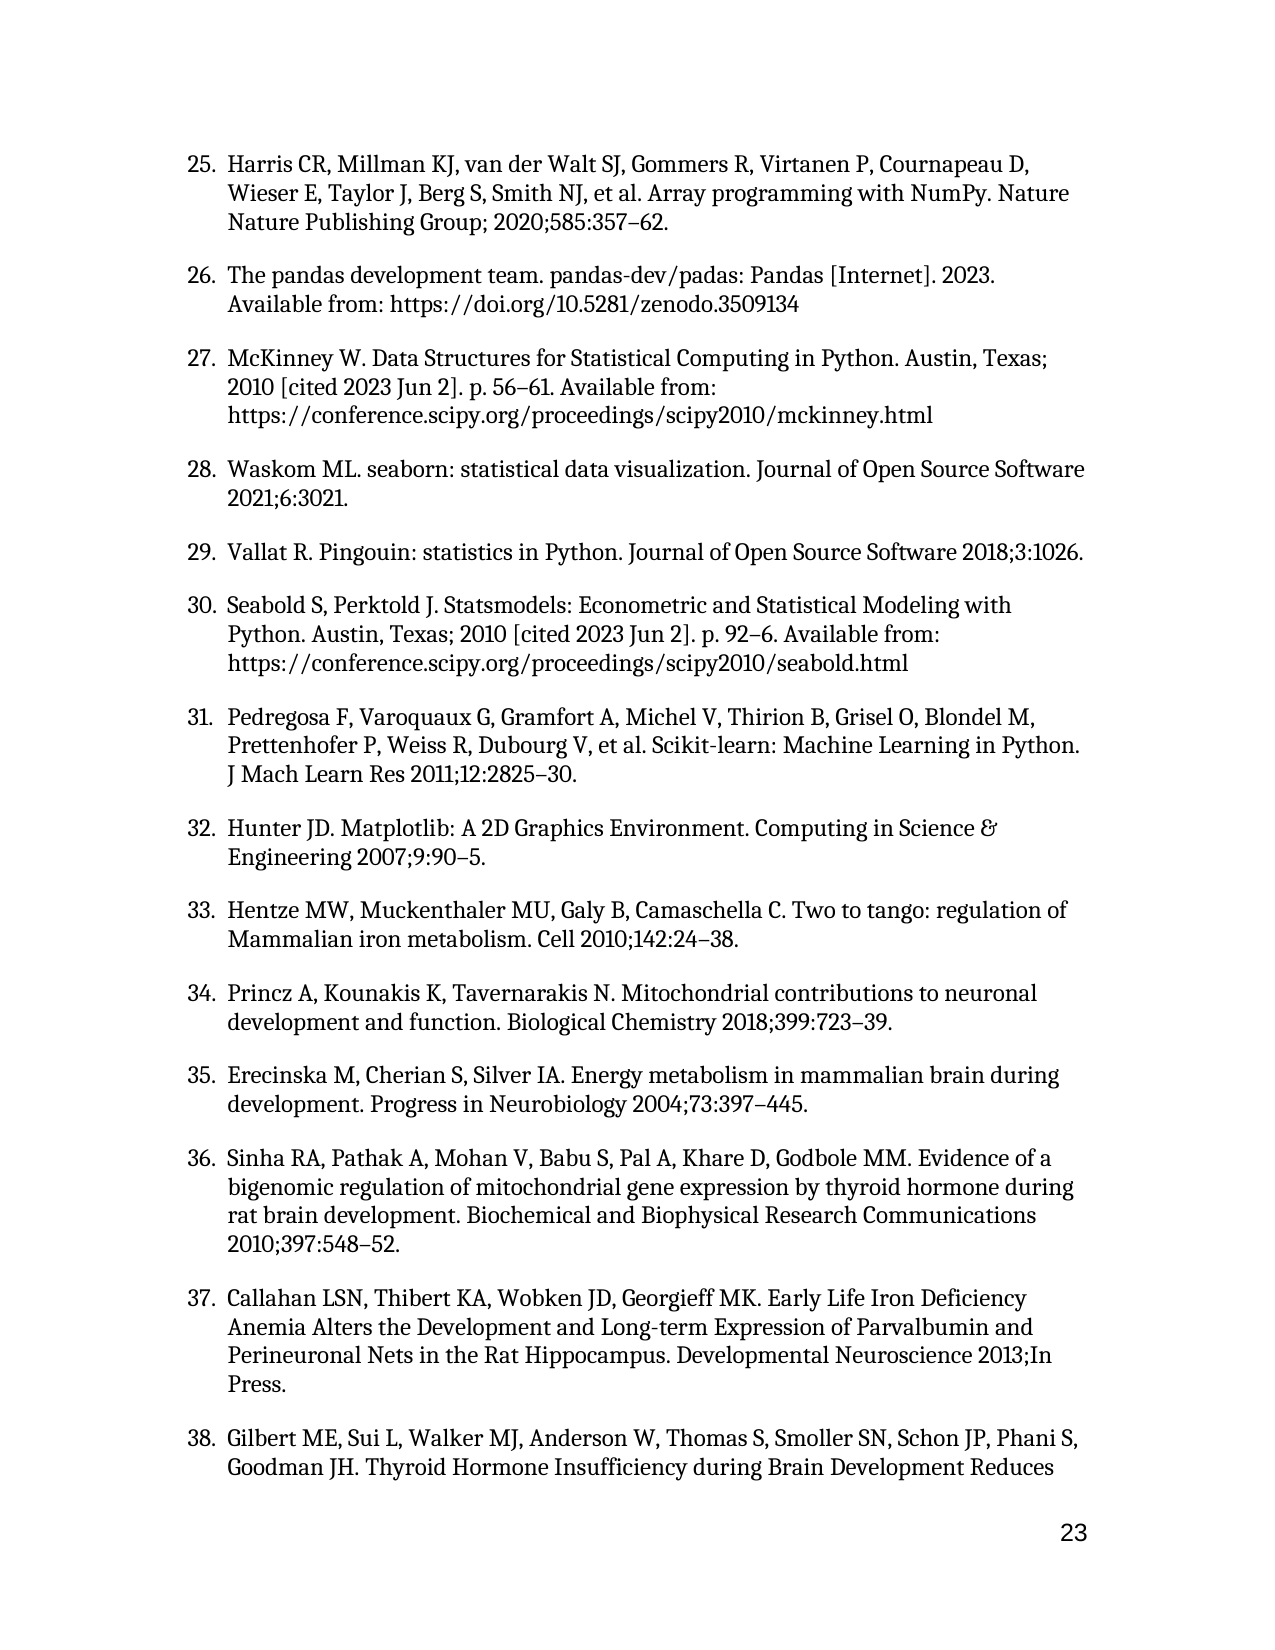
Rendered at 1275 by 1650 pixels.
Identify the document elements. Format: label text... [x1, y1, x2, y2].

text 37. Callahan LSN, Thibert KA, Wobken JD, Georgieff MK. Early Life Iron Deficiency Anemia Alters the Development and Long-term Expression of Parvalbumin and Perineuronal Nets in the Rat Hippocampus. Developmental Neuroscience 2013;In Press. [187, 1284, 1087, 1399]
text 27. McKinney W. Data Structures for Statistical Computing in Python. Austin, Texas; 2010 [cited 2023 Jun 2]. p. 56–61. Available from: https://conference.scipy.org/proceedings/scipy2010/mckinney.html [187, 344, 1087, 430]
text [187, 1424, 1087, 1481]
text 35. Erecinska M, Cherian S, Silver IA. Energy metabolism in mammalian brain during development. Progress in Neurobiology 2004;73:397–445. [187, 1061, 1087, 1119]
text 29. Vallat R. Pingouin: statistics in Python. Journal of Open Source Software 2018;3:1026. [187, 537, 1087, 566]
text 36. Sinha RA, Pathak A, Mohan V, Babu S, Pal A, Khare D, Godbole MM. Evidence of a bigenomic regulation of mitochondrial gene expression by thyroid hormone during rat brain development. Biochemical and Biophysical Research Communications 2010;397:548–52. [187, 1144, 1087, 1259]
text 26. The pandas development team. pandas-dev/padas: Pandas [Internet]. 2023. Available from: https://doi.org/10.5281/zenodo.3509134 [187, 261, 1087, 319]
text 31. Pedregosa F, Varoquaux G, Gramfort A, Michel V, Thirion B, Grisel O, Blondel M, Prettenhofer P, Weiss R, Dubourg V, et al. Scikit-learn: Machine Learning in Python. J Mach Learn Res 2011;12:2825–30. [187, 702, 1087, 789]
text 32. Hunter JD. Matplotlib: A 2D Graphics Environment. Computing in Science & Engineering 2007;9:90–5. [187, 814, 1087, 871]
text 30. Seabold S, Perktold J. Statsmodels: Econometric and Statistical Modeling with Python. Austin, Texas; 2010 [cited 2023 Jun 2]. p. 92–6. Available from: https://conference.scipy.org/proceedings/scipy2010/seabold.html [187, 591, 1087, 677]
text 33. Hentze MW, Muckenthaler MU, Galy B, Camaschella C. Two to tango: regulation of Mammalian iron metabolism. Cell 2010;142:24–38. [187, 896, 1087, 954]
text 34. Princz A, Kounakis K, Tavernarakis N. Mitochondrial contributions to neuronal development and function. Biological Chemistry 2018;399:723–39. [187, 979, 1087, 1036]
text 25. Harris CR, Millman KJ, van der Walt SJ, Gommers R, Virtanen P, Cournapeau D, Wieser E, Taylor J, Berg S, Smith NJ, et al. Array programming with NumPy. Nature Nature Publishing Group; 2020;585:357–62. [187, 150, 1087, 236]
text 28. Waskom ML. seaborn: statistical data visualization. Journal of Open Source Software 2021;6:3021. [187, 455, 1087, 512]
